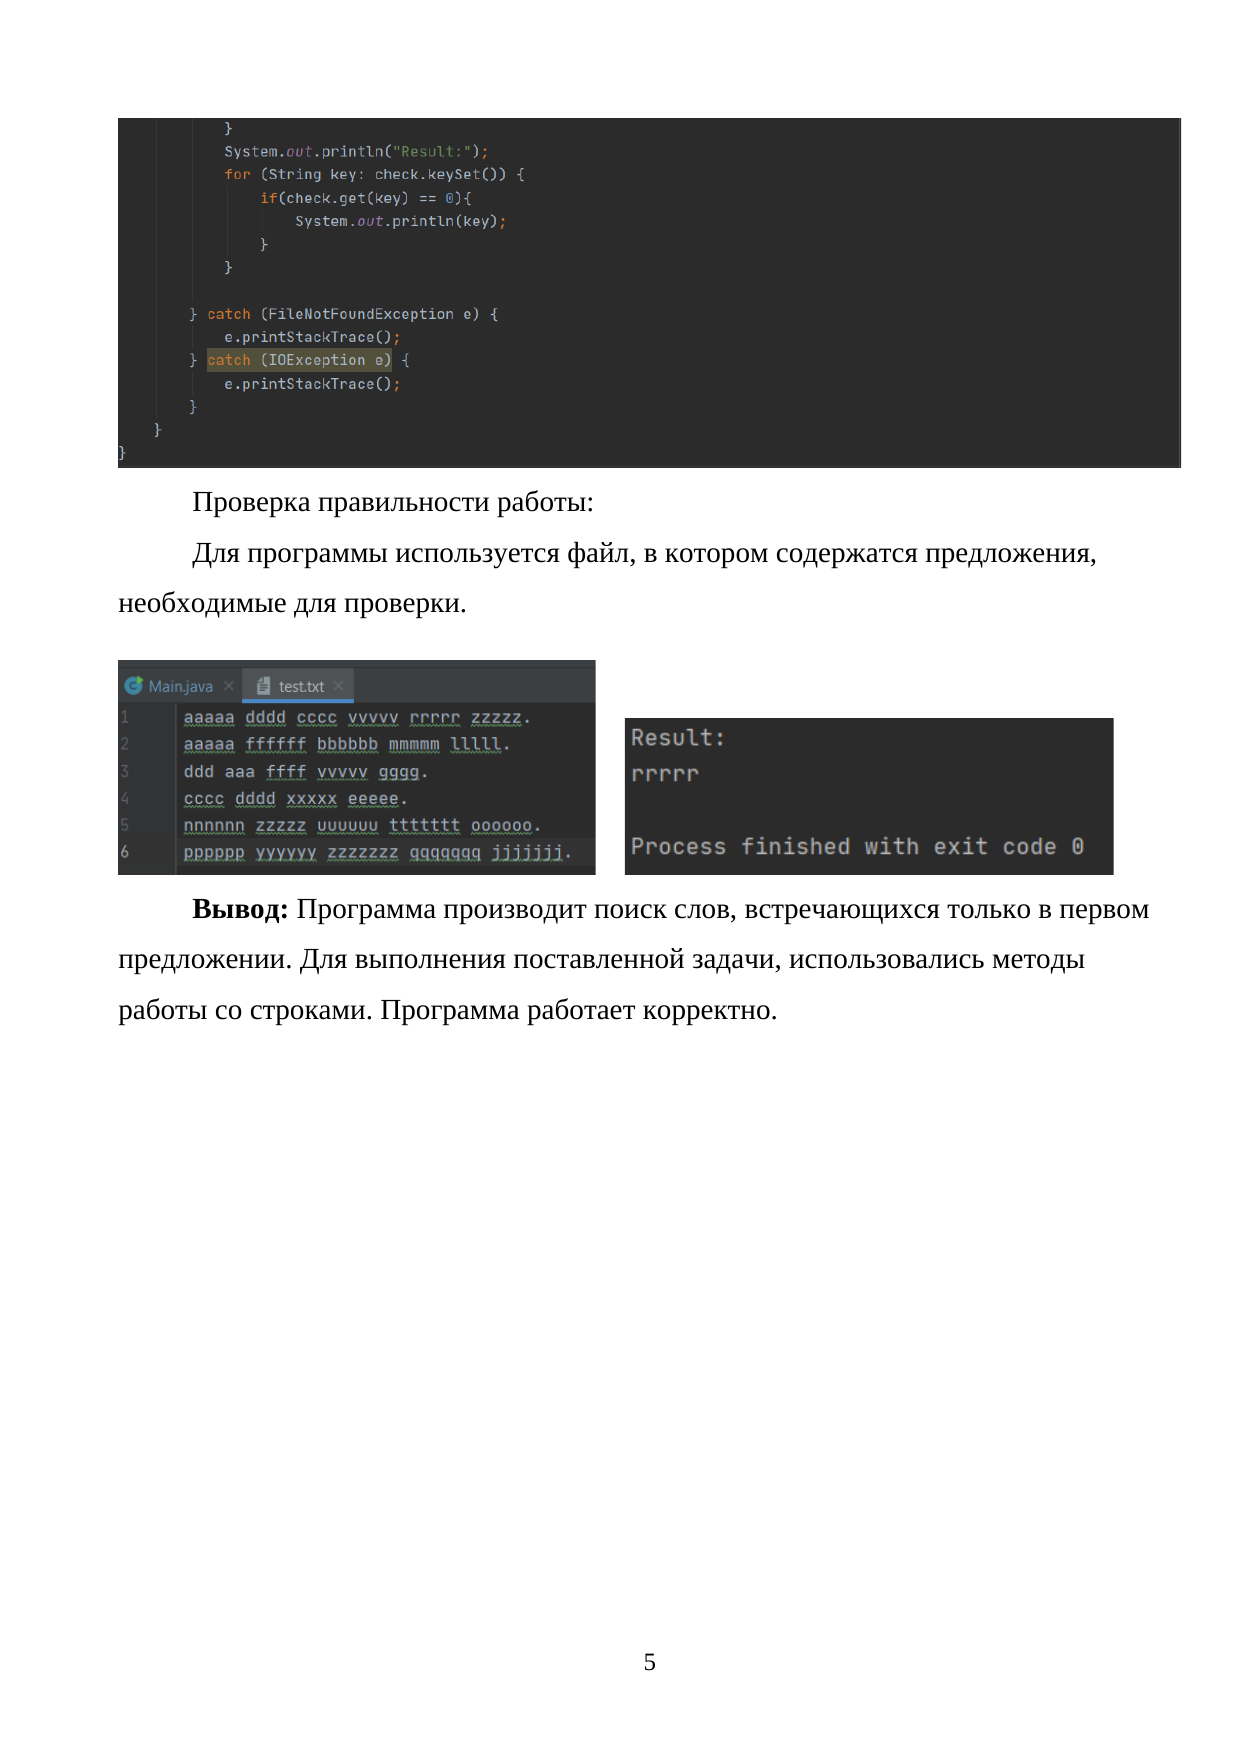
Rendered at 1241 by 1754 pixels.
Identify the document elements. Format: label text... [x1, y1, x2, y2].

text Для программы используется файл, в котором содержатся предложения, необходимые для проверки. [118, 535, 1181, 619]
picture [624, 718, 1114, 875]
text Вывод: Программа производит поиск слов, встречающихся только в первом предложении. Для выполнения поставленной задачи, использовались методы работы со строками. Программа работает корректно. [118, 891, 1181, 1026]
picture [118, 118, 1182, 468]
picture [118, 660, 596, 875]
text Проверка правильности работы: [118, 484, 1181, 518]
